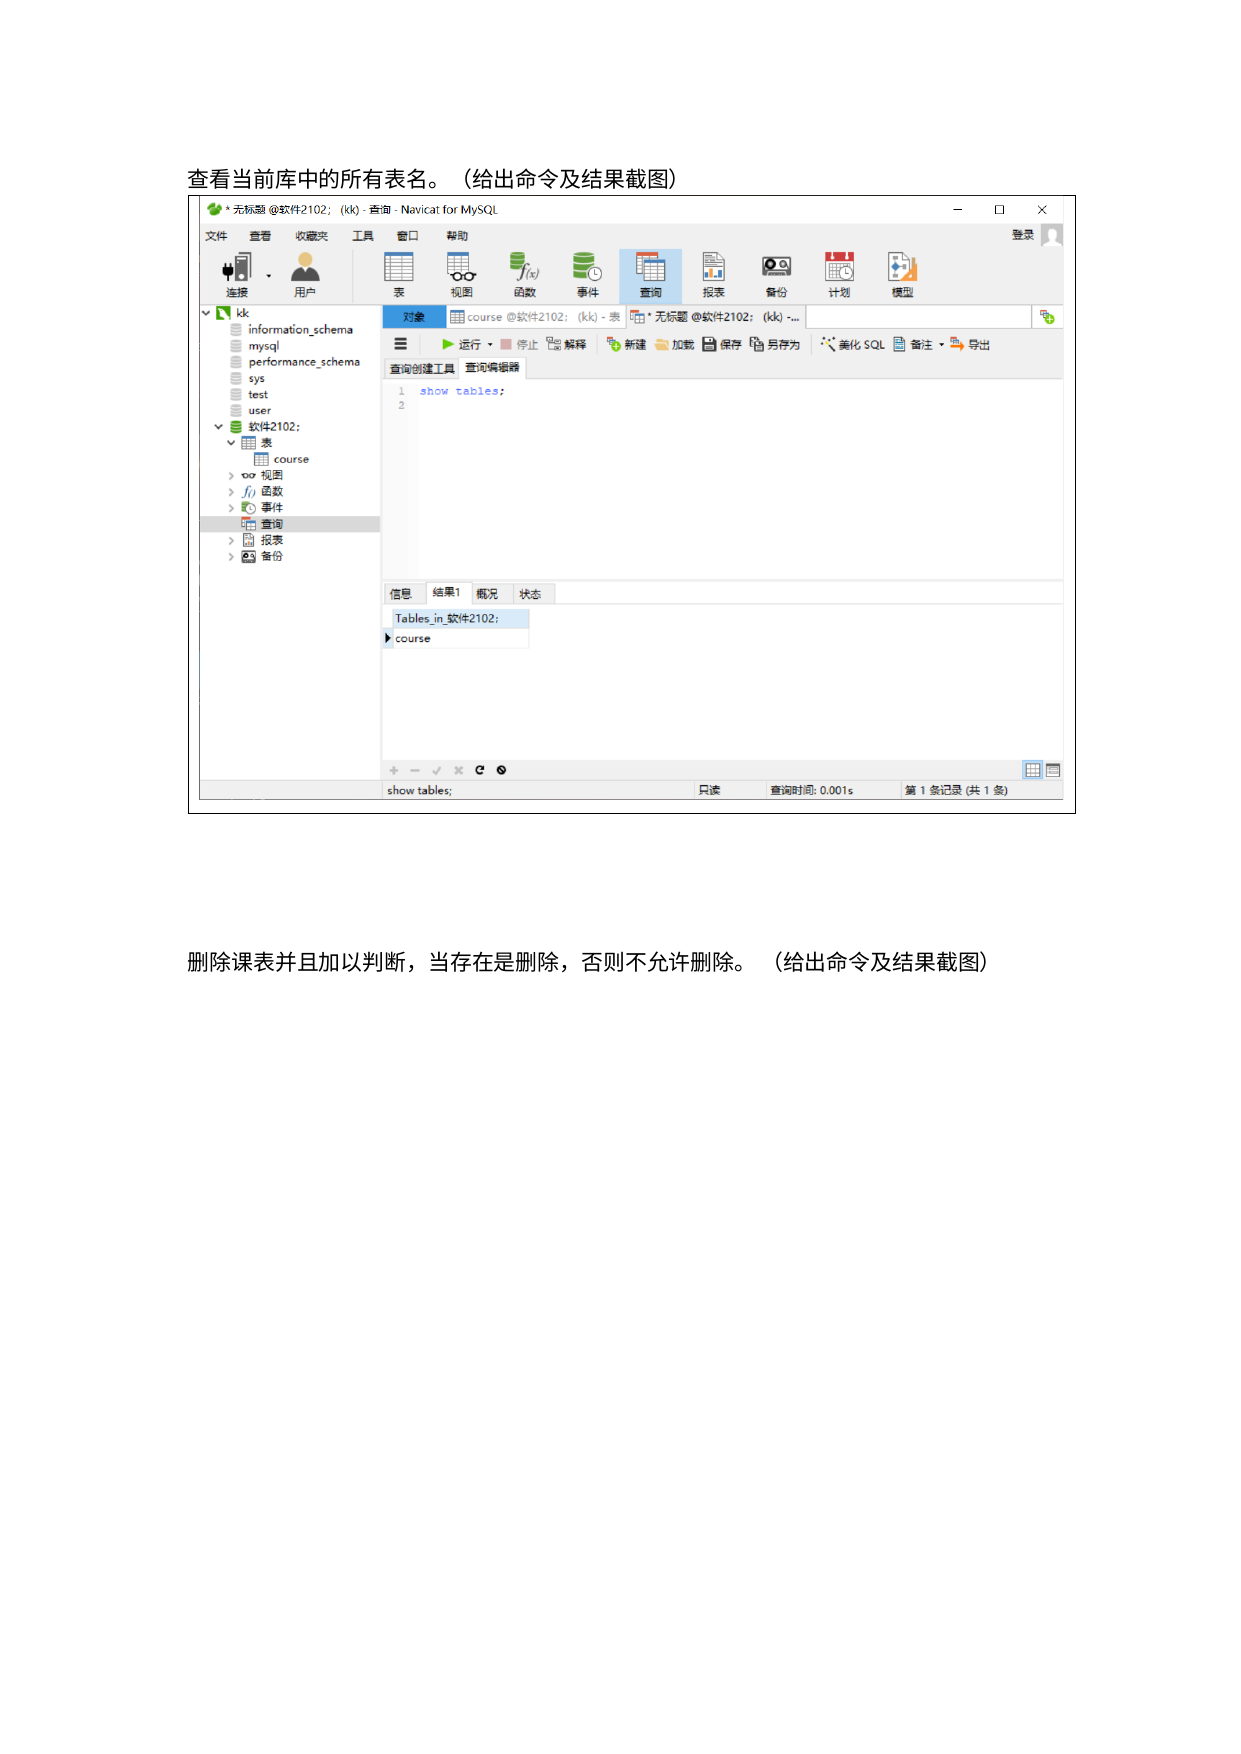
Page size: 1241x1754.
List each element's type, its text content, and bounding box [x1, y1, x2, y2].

table_header [189, 196, 1075, 813]
text 删除课表并且加以判断，当存在是删除，否则不允许删除。 （给出命令及结果截图） [187, 944, 1053, 977]
text 查看当前库中的所有表名。（给出命令及结果截图） [187, 162, 1053, 194]
picture [199, 195, 1064, 800]
